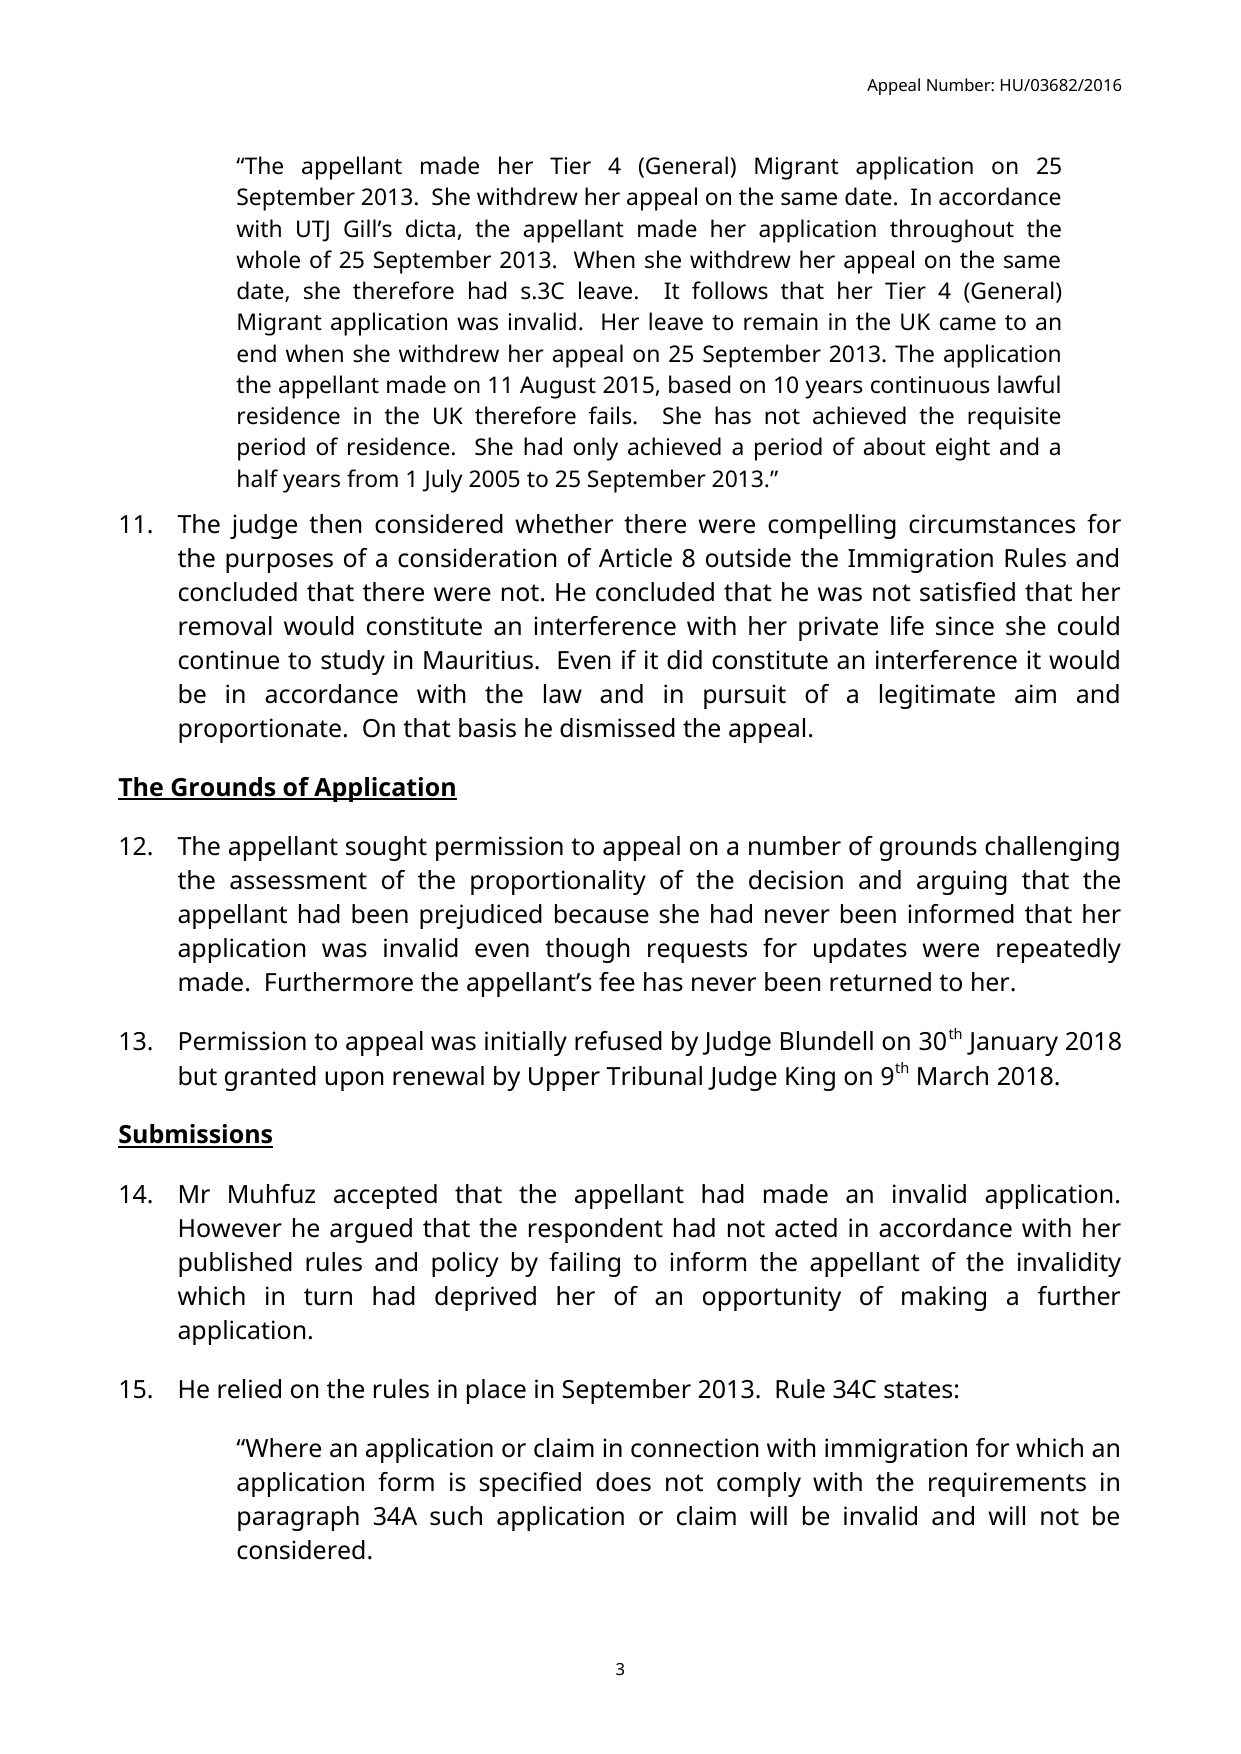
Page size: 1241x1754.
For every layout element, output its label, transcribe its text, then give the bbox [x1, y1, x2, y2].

text Submissions [118, 1117, 1122, 1151]
list “The appellant made her Tier 4 (General) Migrant application on 25 September 2013. She withdrew her appeal on the same date. In accordance with UTJ Gill’s dicta, the appellant made her application throughout the whole of 25 September 2013. When she withdrew her appeal on the same date, she therefore had s.3C leave. It follows that her Tier 4 (General) Migrant application was invalid. Her leave to remain in the UK came to an end when she withdrew her appeal on 25 September 2013. The application the appellant made on 11 August 2015, based on 10 years continuous lawful residence in the UK therefore fails. She has not achieved the requisite period of residence. She had only achieved a period of about eight and a half years from 1 July 2005 to 25 September 2013.” [236, 150, 1063, 494]
list Permission to appeal was initially refused by Judge Blundell on 30th January 2018 but granted upon renewal by Upper Tribunal Judge King on 9th March 2018. [118, 1024, 1122, 1092]
list The judge then considered whether there were compelling circumstances for the purposes of a consideration of Article 8 outside the Immigration Rules and concluded that there were not. He concluded that he was not satisfied that her removal would constitute an interference with her private life since she could continue to study in Mauritius. Even if it did constitute an interference it would be in accordance with the law and in pursuit of a legitimate aim and proportionate. On that basis he dismissed the appeal. [118, 506, 1122, 745]
text “Where an application or claim in connection with immigration for which an application form is specified does not comply with the requirements in paragraph 34A such application or claim will be invalid and will not be considered. [236, 1431, 1122, 1567]
list He relied on the rules in place in September 2013. Rule 34C states: [118, 1372, 1122, 1406]
list The appellant sought permission to appeal on a number of grounds challenging the assessment of the proportionality of the decision and arguing that the appellant had been prejudiced because she had never been informed that her application was invalid even though requests for updates were repeatedly made. Furthermore the appellant’s fee has never been returned to her. [118, 829, 1122, 999]
list Mr Muhfuz accepted that the appellant had made an invalid application. However he argued that the respondent had not acted in accordance with her published rules and policy by failing to inform the appellant of the invalidity which in turn had deprived her of an opportunity of making a further application. [118, 1176, 1122, 1347]
text The Grounds of Application [118, 770, 1122, 804]
